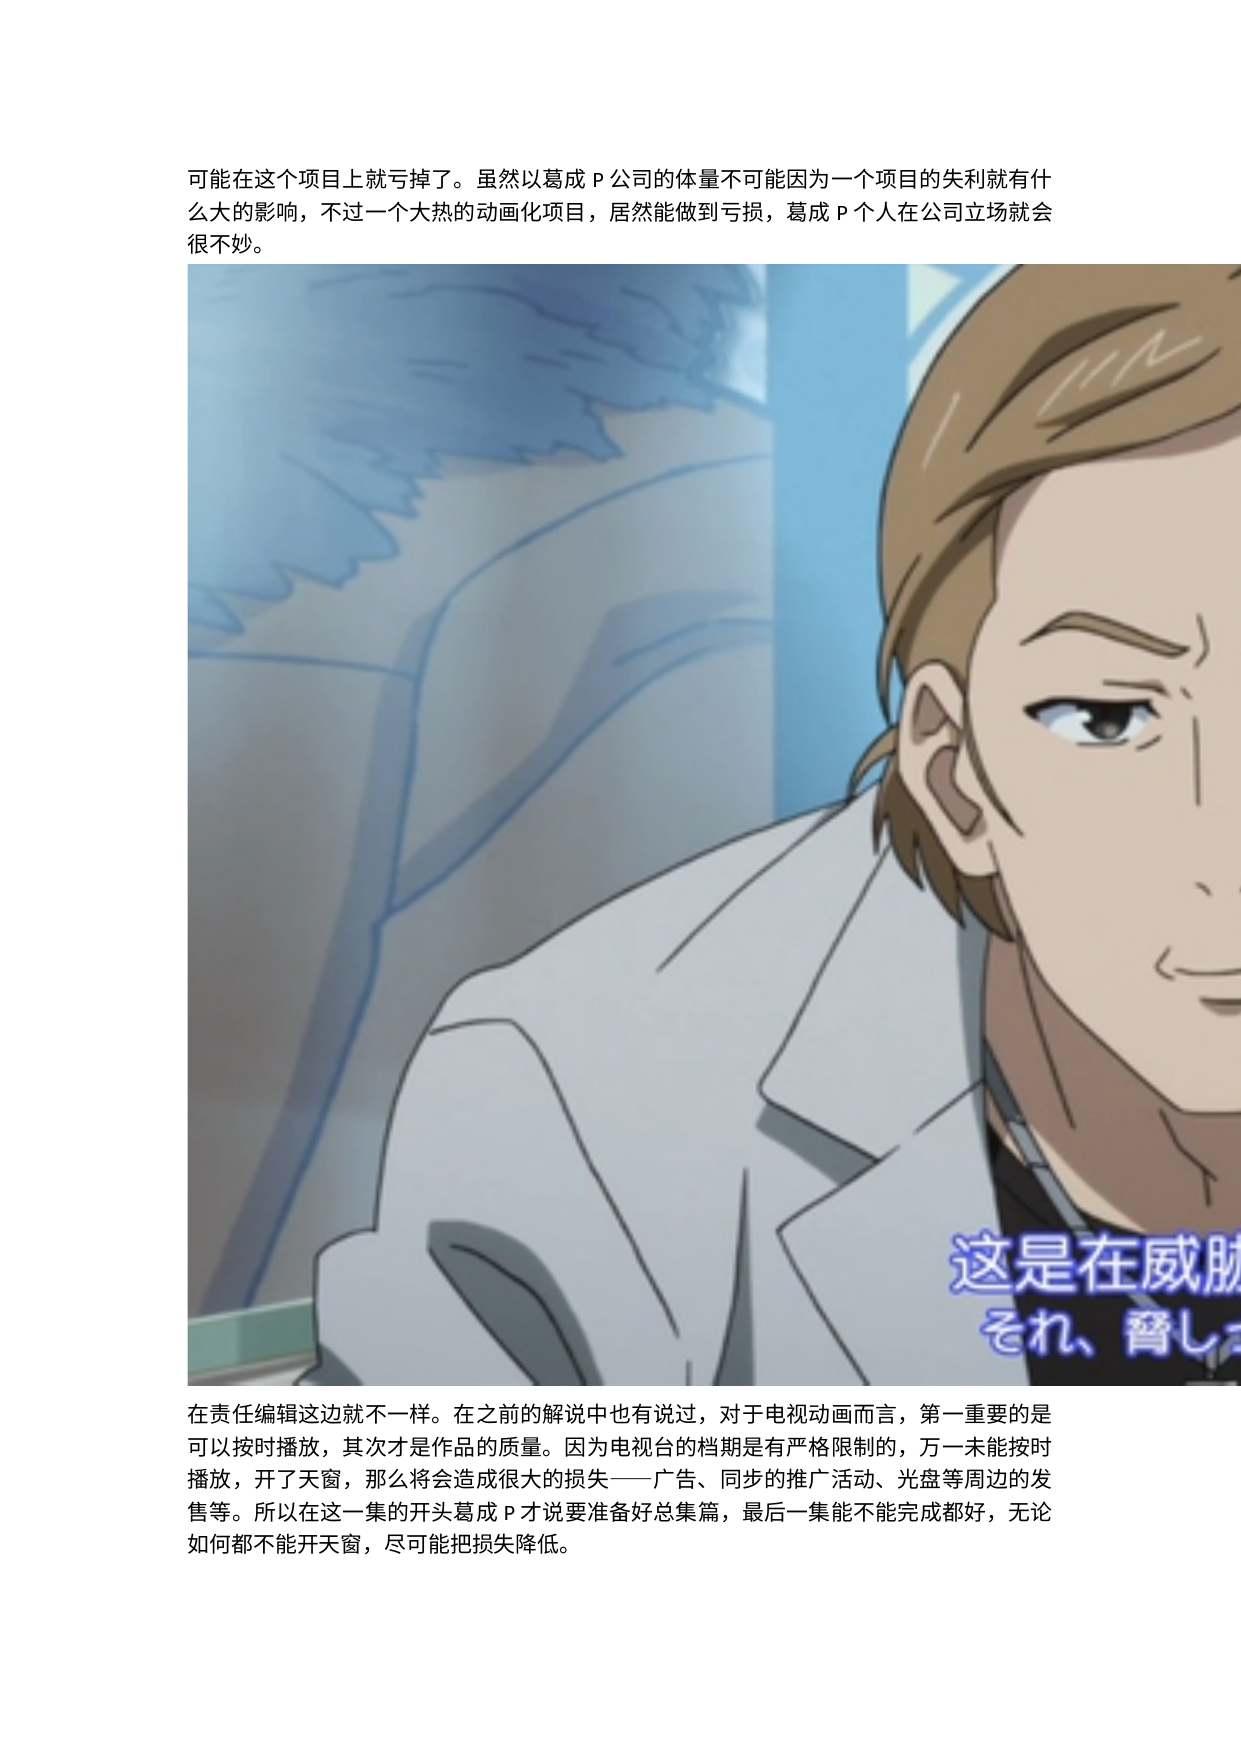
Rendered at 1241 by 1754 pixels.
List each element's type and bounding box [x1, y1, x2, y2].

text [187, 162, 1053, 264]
text [187, 1386, 1053, 1559]
picture [187, 264, 1241, 1386]
